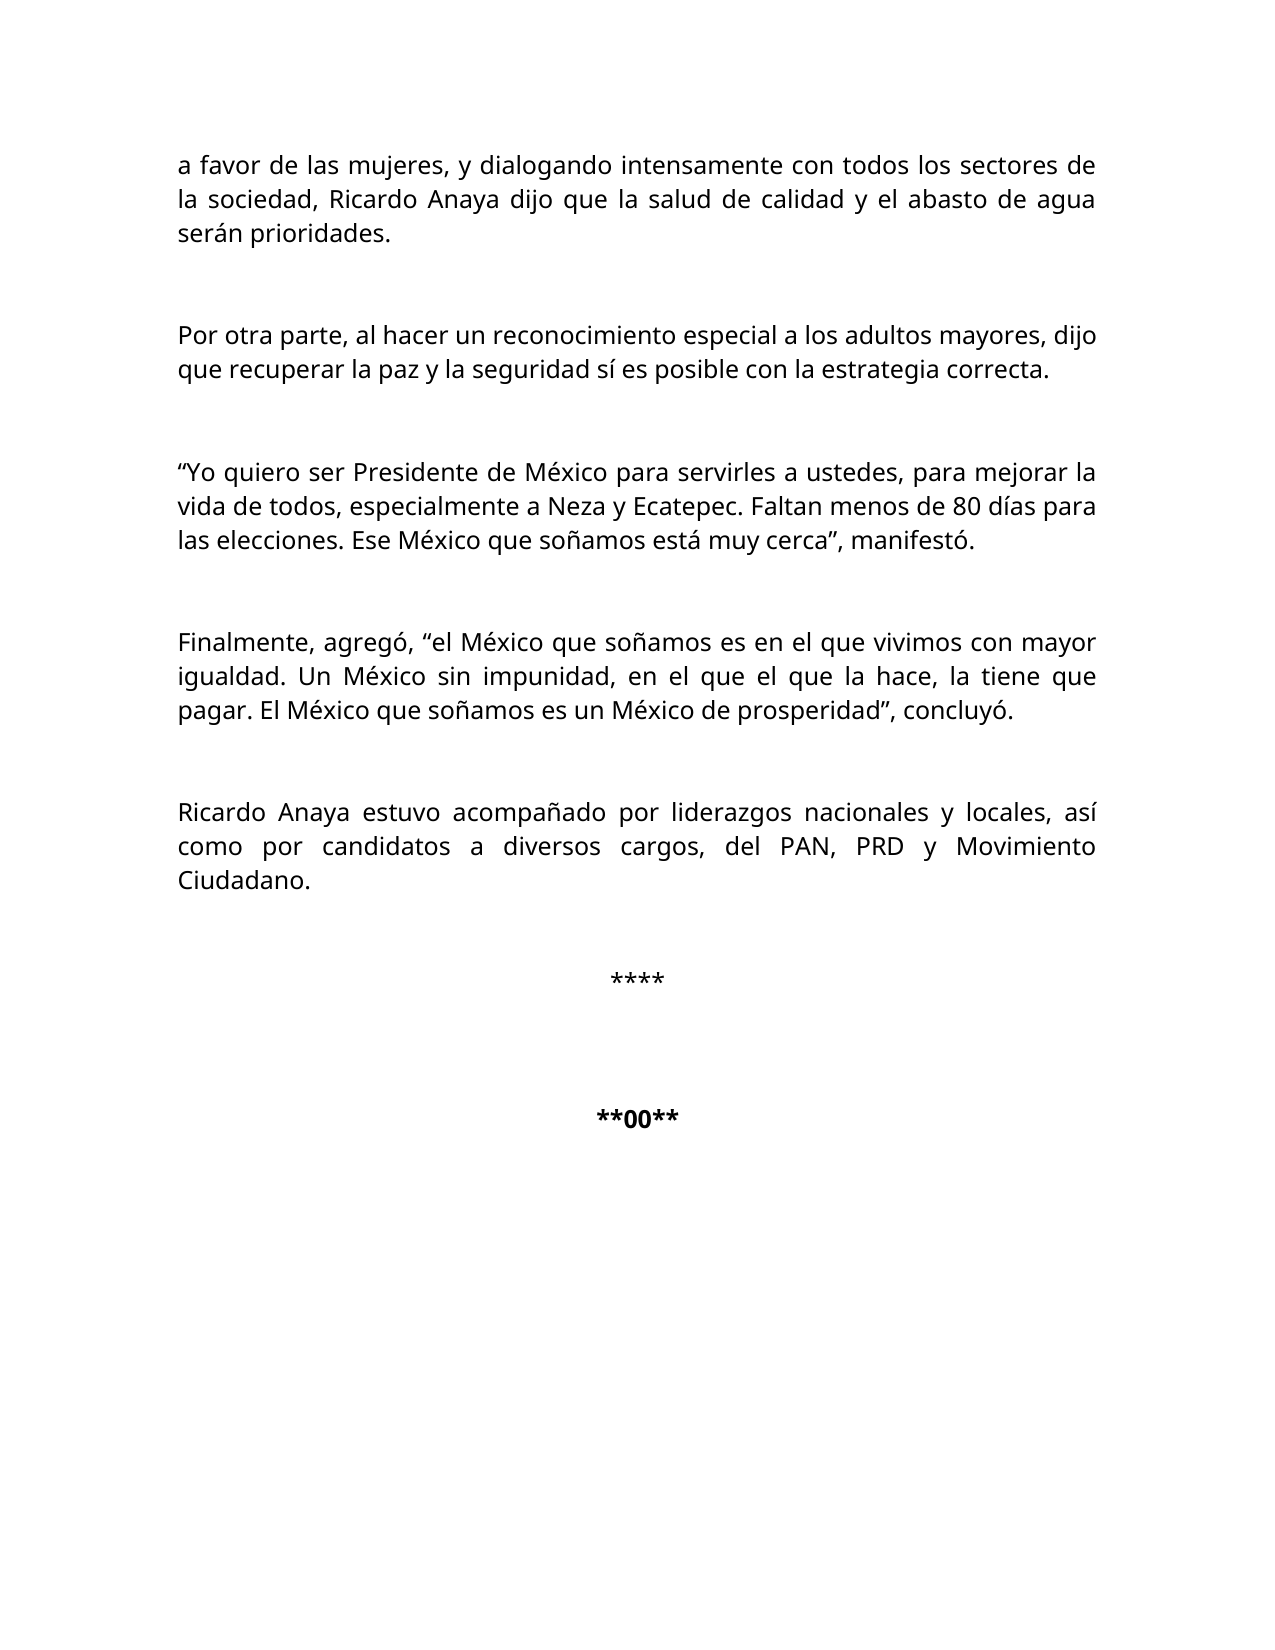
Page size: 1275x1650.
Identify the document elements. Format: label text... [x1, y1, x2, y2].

text Por otra parte, al hacer un reconocimiento especial a los adultos mayores, dijo que recuperar la paz y la seguridad sí es posible con la estrategia correcta. [177, 318, 1098, 386]
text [177, 148, 1098, 250]
text **00** [177, 1101, 1098, 1135]
text “Yo quiero ser Presidente de México para servirles a ustedes, para mejorar la vida de todos, especialmente a Neza y Ecatepec. Faltan menos de 80 días para las elecciones. Ese México que soñamos está muy cerca”, manifestó. [177, 454, 1098, 556]
text Finalmente, agregó, “el México que soñamos es en el que vivimos con mayor igualdad. Un México sin impunidad, en el que el que la hace, la tiene que pagar. El México que soñamos es un México de prosperidad”, concluyó. [177, 624, 1098, 727]
text Ricardo Anaya estuvo acompañado por liderazgos nacionales y locales, así como por candidatos a diversos cargos, del PAN, PRD y Movimiento Ciudadano. [177, 795, 1098, 897]
text **** [177, 965, 1098, 999]
